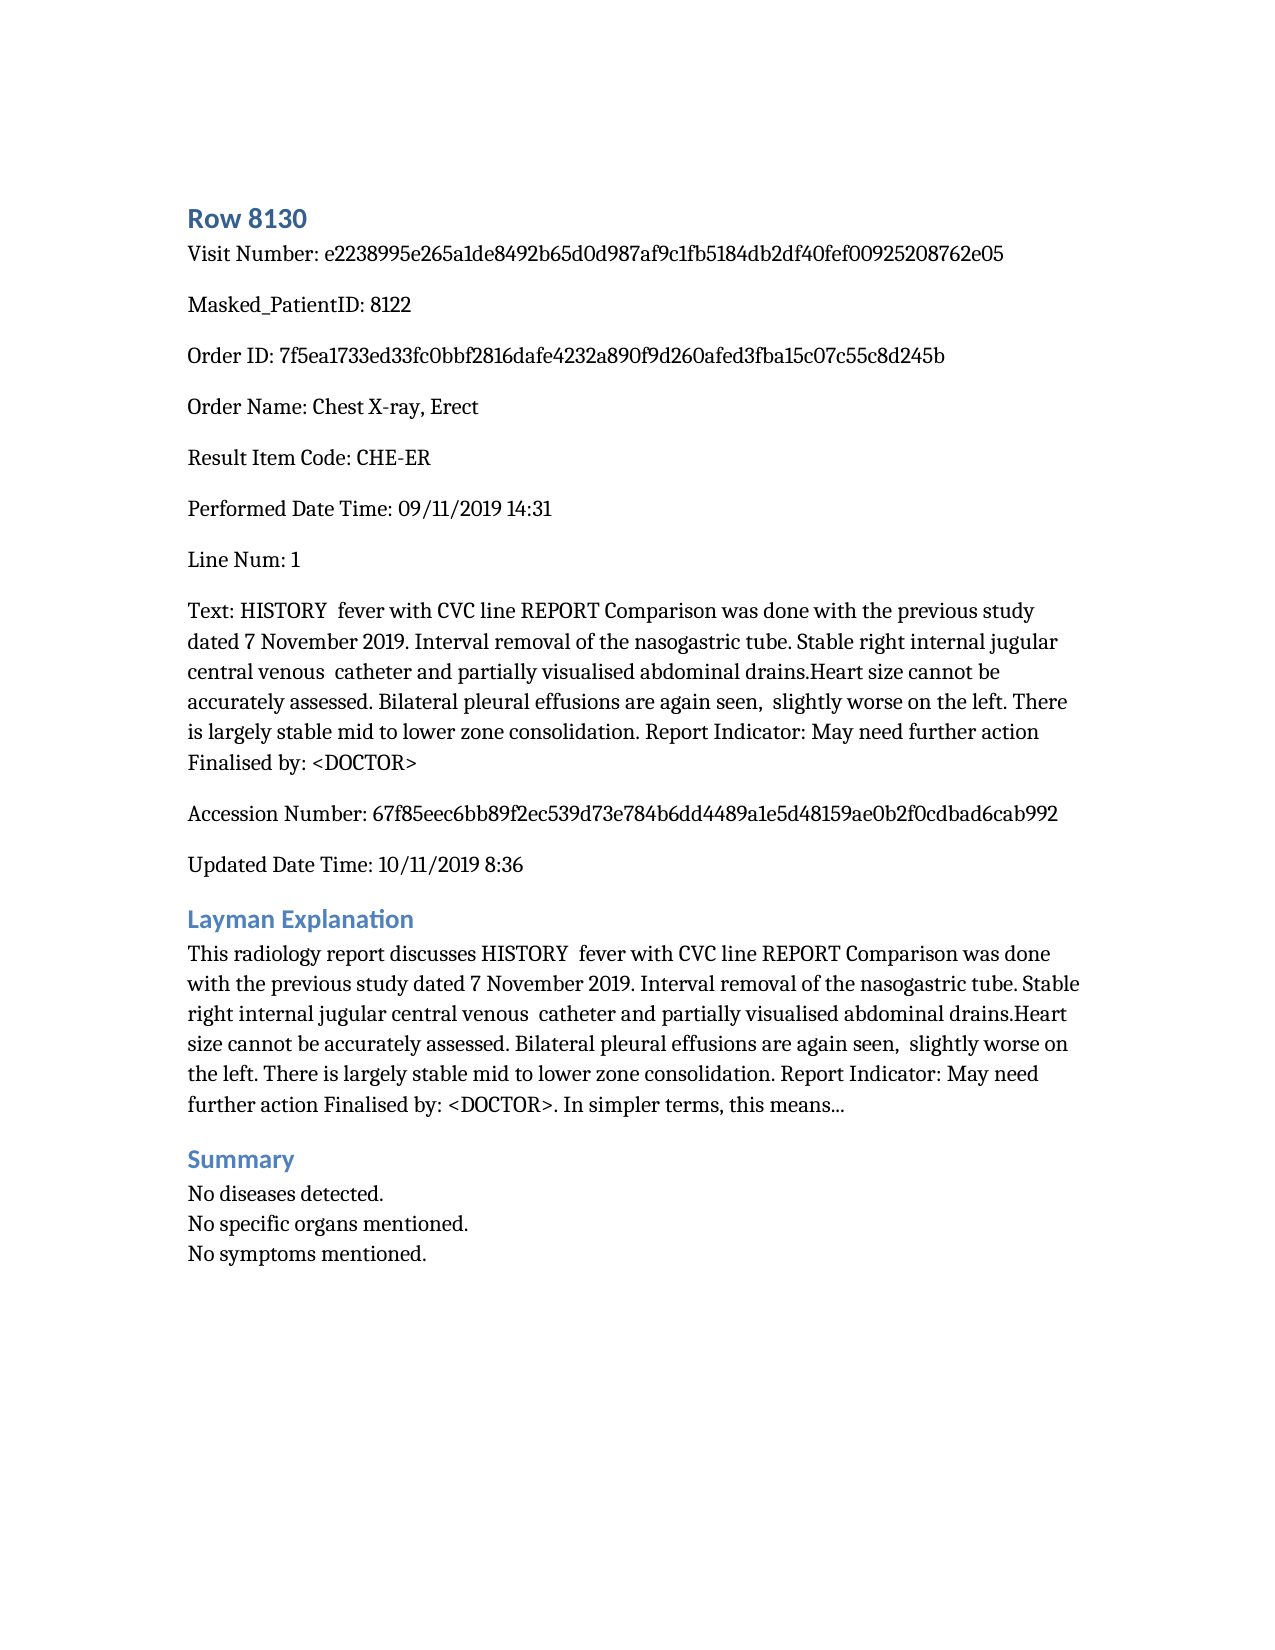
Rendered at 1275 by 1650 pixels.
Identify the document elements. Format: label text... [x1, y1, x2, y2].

text No diseases detected. No specific organs mentioned. No symptoms mentioned. [187, 1180, 1087, 1267]
subtitle Layman Explanation [187, 902, 1087, 935]
subtitle Summary [187, 1142, 1087, 1175]
text Result Item Code: CHE-ER [187, 445, 1087, 471]
text Performed Date Time: 09/11/2019 14:31 [187, 496, 1087, 522]
subtitle Row 8130 [187, 200, 1087, 236]
text Visit Number: e2238995e265a1de8492b65d0d987af9c1fb5184db2df40fef00925208762e05 [187, 241, 1087, 267]
text Masked_PatientID: 8122 [187, 292, 1087, 318]
text Order ID: 7f5ea1733ed33fc0bbf2816dafe4232a890f9d260afed3fba15c07c55c8d245b [187, 343, 1087, 369]
text This radiology report discusses HISTORY fever with CVC line REPORT Comparison was done with the previous study dated 7 November 2019. Interval removal of the nasogastric tube. Stable right internal jugular central venous catheter and partially visualised abdominal drains.Heart size cannot be accurately assessed. Bilateral pleural effusions are again seen, slightly worse on the left. There is largely stable mid to lower zone consolidation. Report Indicator: May need further action Finalised by: <DOCTOR>. In simpler terms, this means... [187, 940, 1087, 1118]
text Order Name: Chest X-ray, Erect [187, 394, 1087, 420]
text Updated Date Time: 10/11/2019 8:36 [187, 851, 1087, 878]
text Text: HISTORY fever with CVC line REPORT Comparison was done with the previous study dated 7 November 2019. Interval removal of the nasogastric tube. Stable right internal jugular central venous catheter and partially visualised abdominal drains.Heart size cannot be accurately assessed. Bilateral pleural effusions are again seen, slightly worse on the left. There is largely stable mid to lower zone consolidation. Report Indicator: May need further action Finalised by: <DOCTOR> [187, 598, 1087, 776]
text Line Num: 1 [187, 547, 1087, 573]
text Accession Number: 67f85eec6bb89f2ec539d73e784b6dd4489a1e5d48159ae0b2f0cdbad6cab992 [187, 800, 1087, 827]
